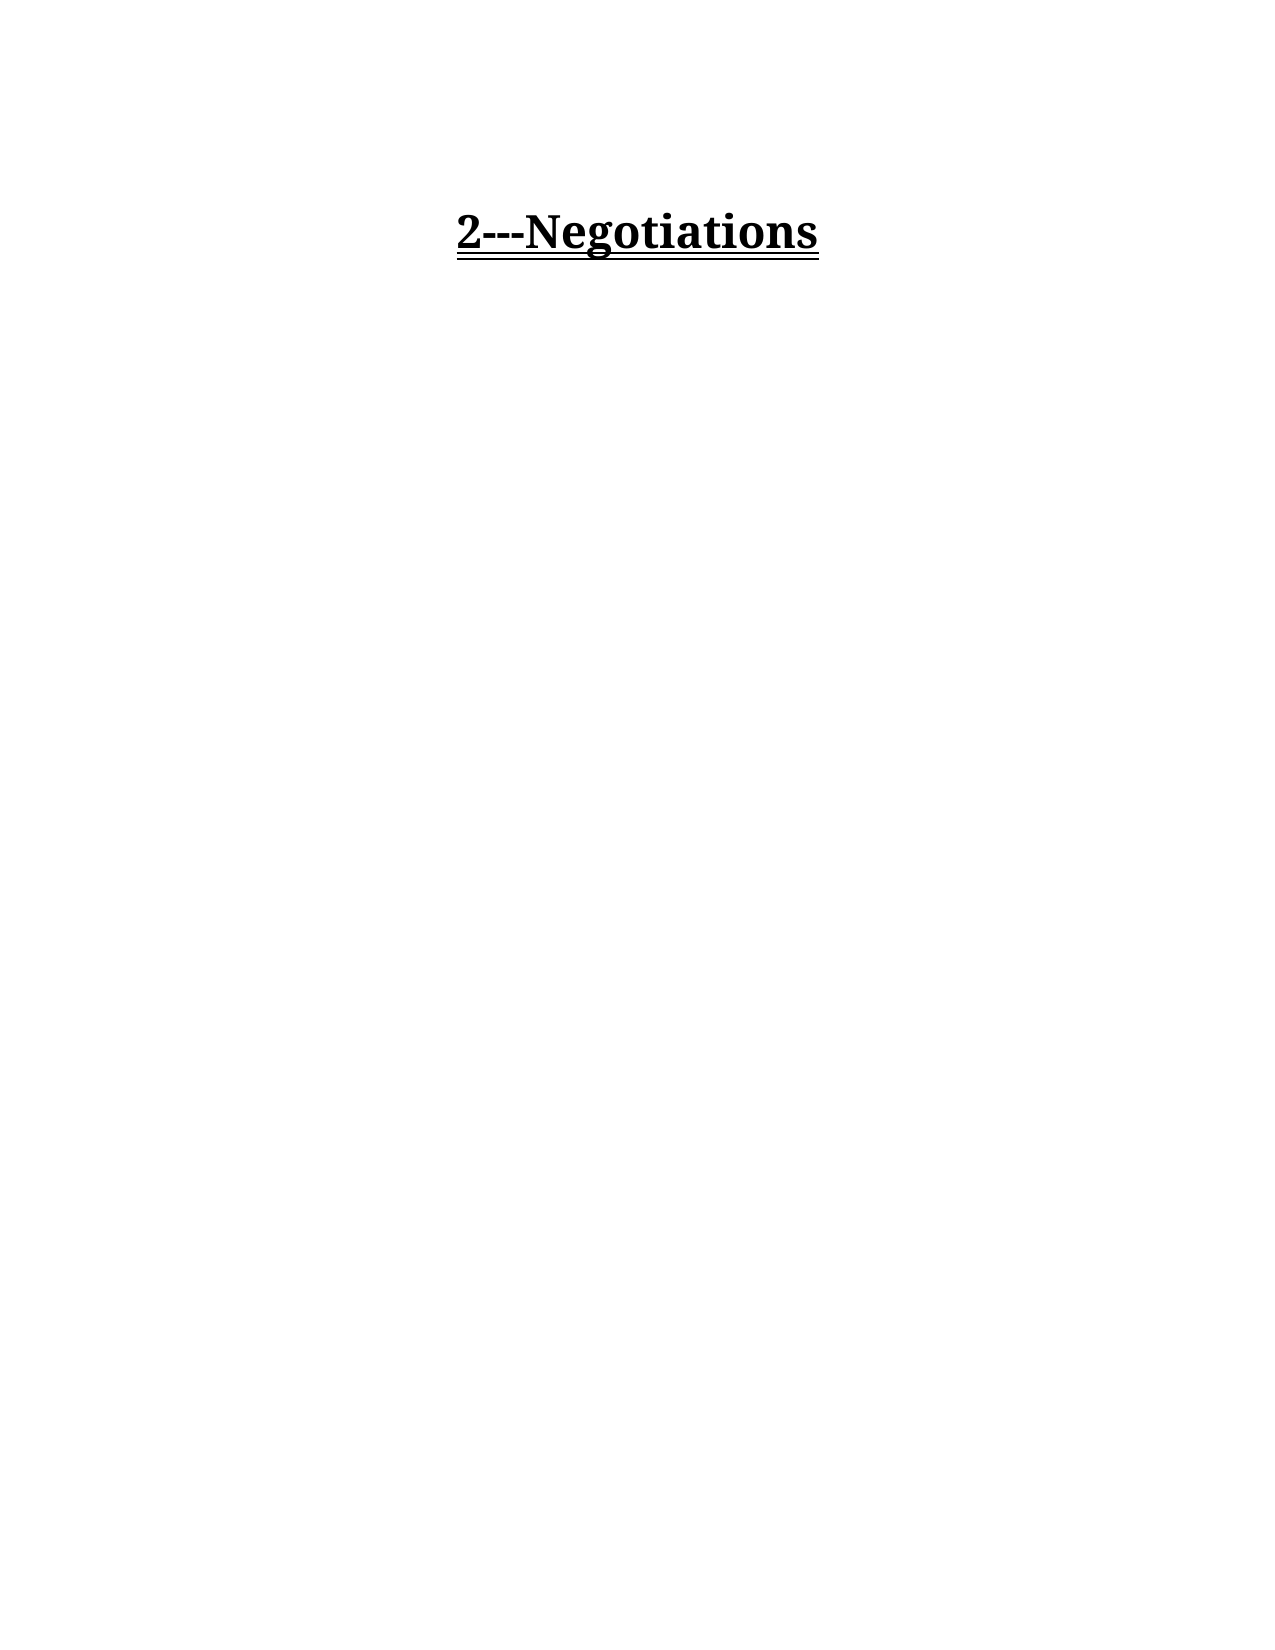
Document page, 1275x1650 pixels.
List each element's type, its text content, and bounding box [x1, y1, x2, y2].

subtitle 2---Negotiations [150, 200, 1125, 262]
